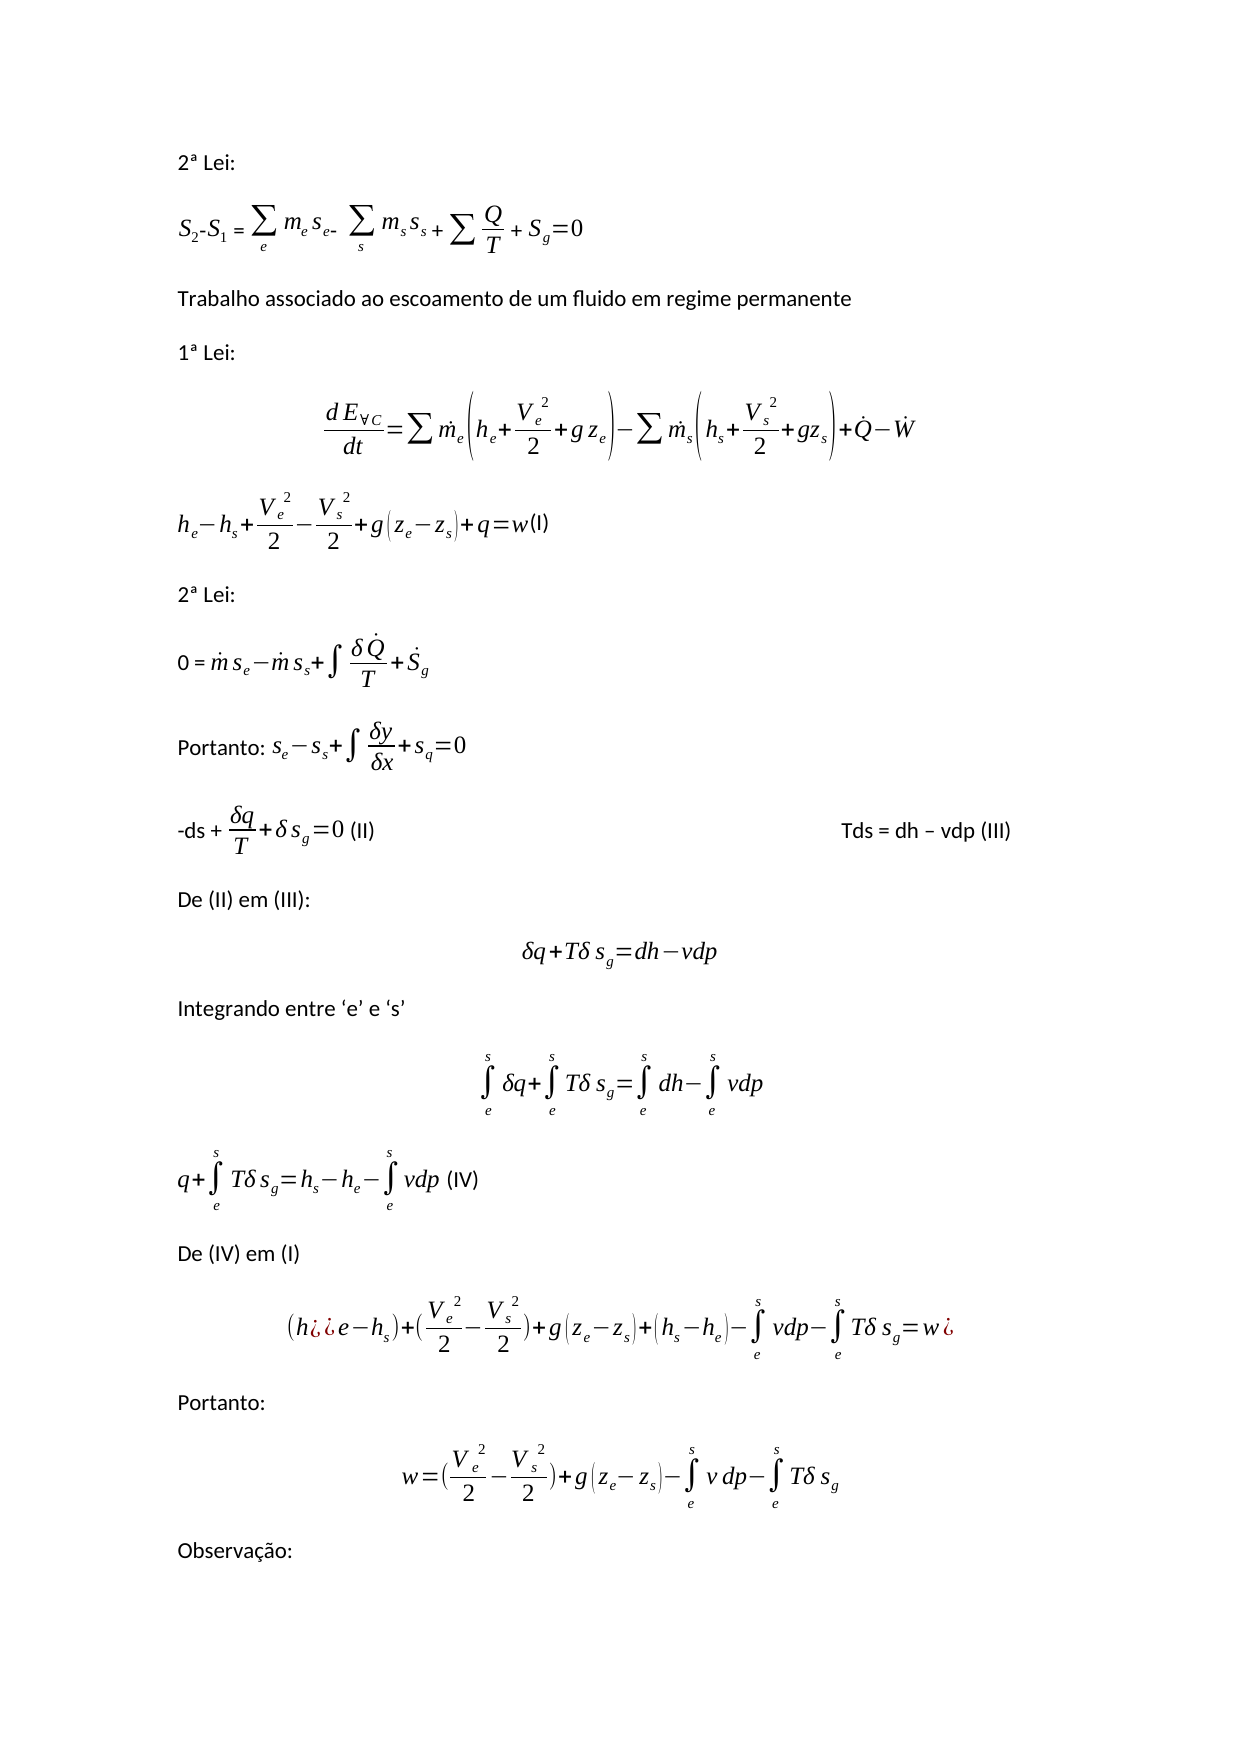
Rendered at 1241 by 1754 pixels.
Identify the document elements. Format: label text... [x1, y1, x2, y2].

text (IV) [177, 1143, 1063, 1214]
text 2ª Lei: [177, 580, 1063, 608]
text Trabalho associado ao escoamento de um fluido em regime permanente [177, 284, 1063, 313]
text De (II) em (III): [177, 885, 1063, 913]
text (I) [177, 489, 1063, 555]
text 1ª Lei: [177, 338, 1063, 366]
text Portanto: [177, 1388, 1063, 1416]
text 2ª Lei: [177, 148, 1063, 176]
text -ds + (II) Tds = dh – vdp (III) [177, 801, 1063, 860]
text Integrando entre ‘e’ e ‘s’ [177, 994, 1063, 1023]
text - = - + + [177, 201, 1063, 259]
text De (IV) em (I) [177, 1239, 1063, 1267]
text Observação: [177, 1537, 1063, 1564]
text Portanto: [177, 717, 1063, 776]
text 0 = [177, 633, 1063, 692]
